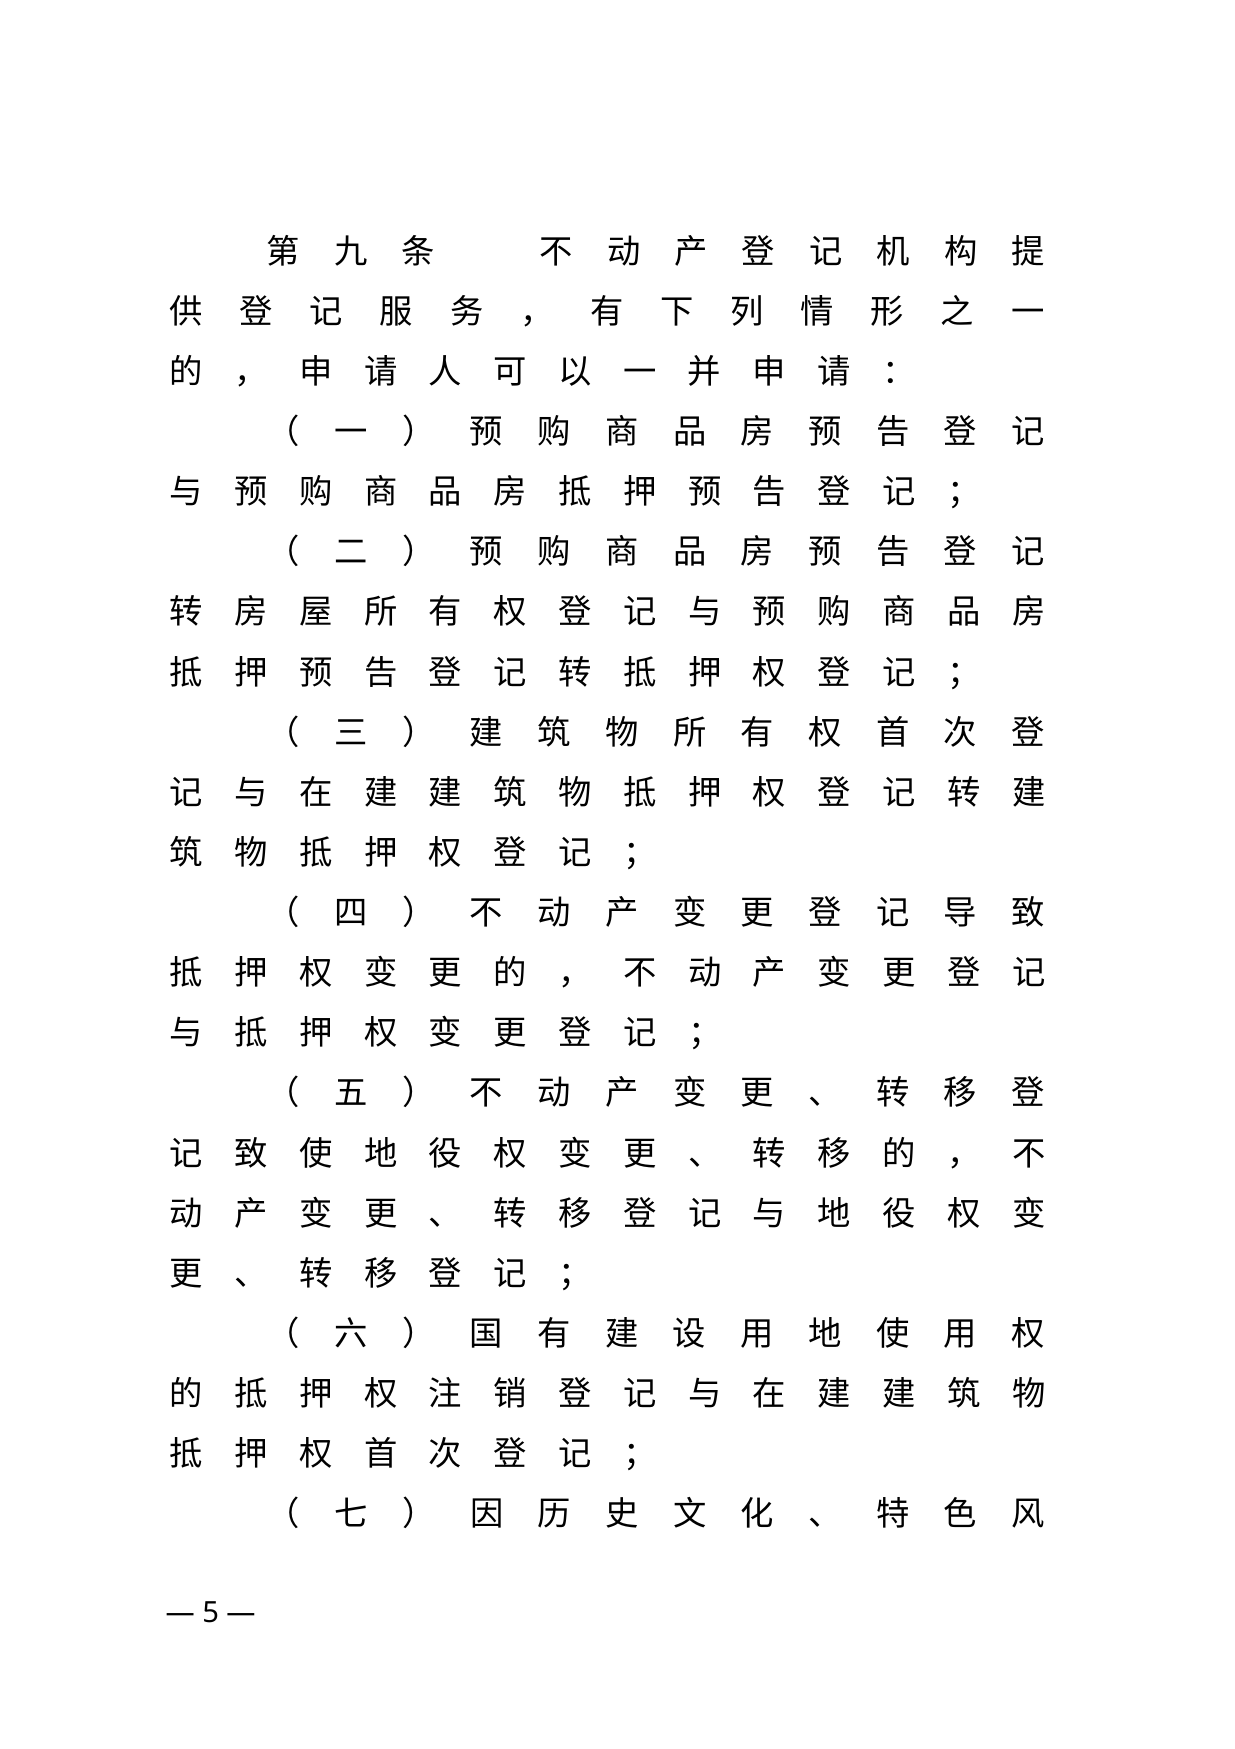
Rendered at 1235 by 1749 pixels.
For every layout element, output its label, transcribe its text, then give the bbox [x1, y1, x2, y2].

text （三）建筑物所有权首次登记与在建建筑物抵押权登记转建筑物抵押权登记； [169, 699, 1077, 880]
text （二）预购商品房预告登记转房屋所有权登记与预购商品房抵押预告登记转抵押权登记； [169, 519, 1077, 699]
text （一）预购商品房预告登记与预购商品房抵押预告登记； [169, 399, 1077, 519]
text （六）国有建设用地使用权的抵押权注销登记与在建建筑物抵押权首次登记； [169, 1301, 1077, 1481]
text （四）不动产变更登记导致抵押权变更的，不动产变更登记与抵押权变更登记； [169, 880, 1077, 1060]
text 第九条 不动产登记机构提供登记服务，有下列情形之一的，申请人可以一并申请： [169, 219, 1077, 399]
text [169, 1481, 1077, 1541]
text （五）不动产变更、转移登记致使地役权变更、转移的，不动产变更、转移登记与地役权变更、转移登记； [169, 1060, 1077, 1301]
